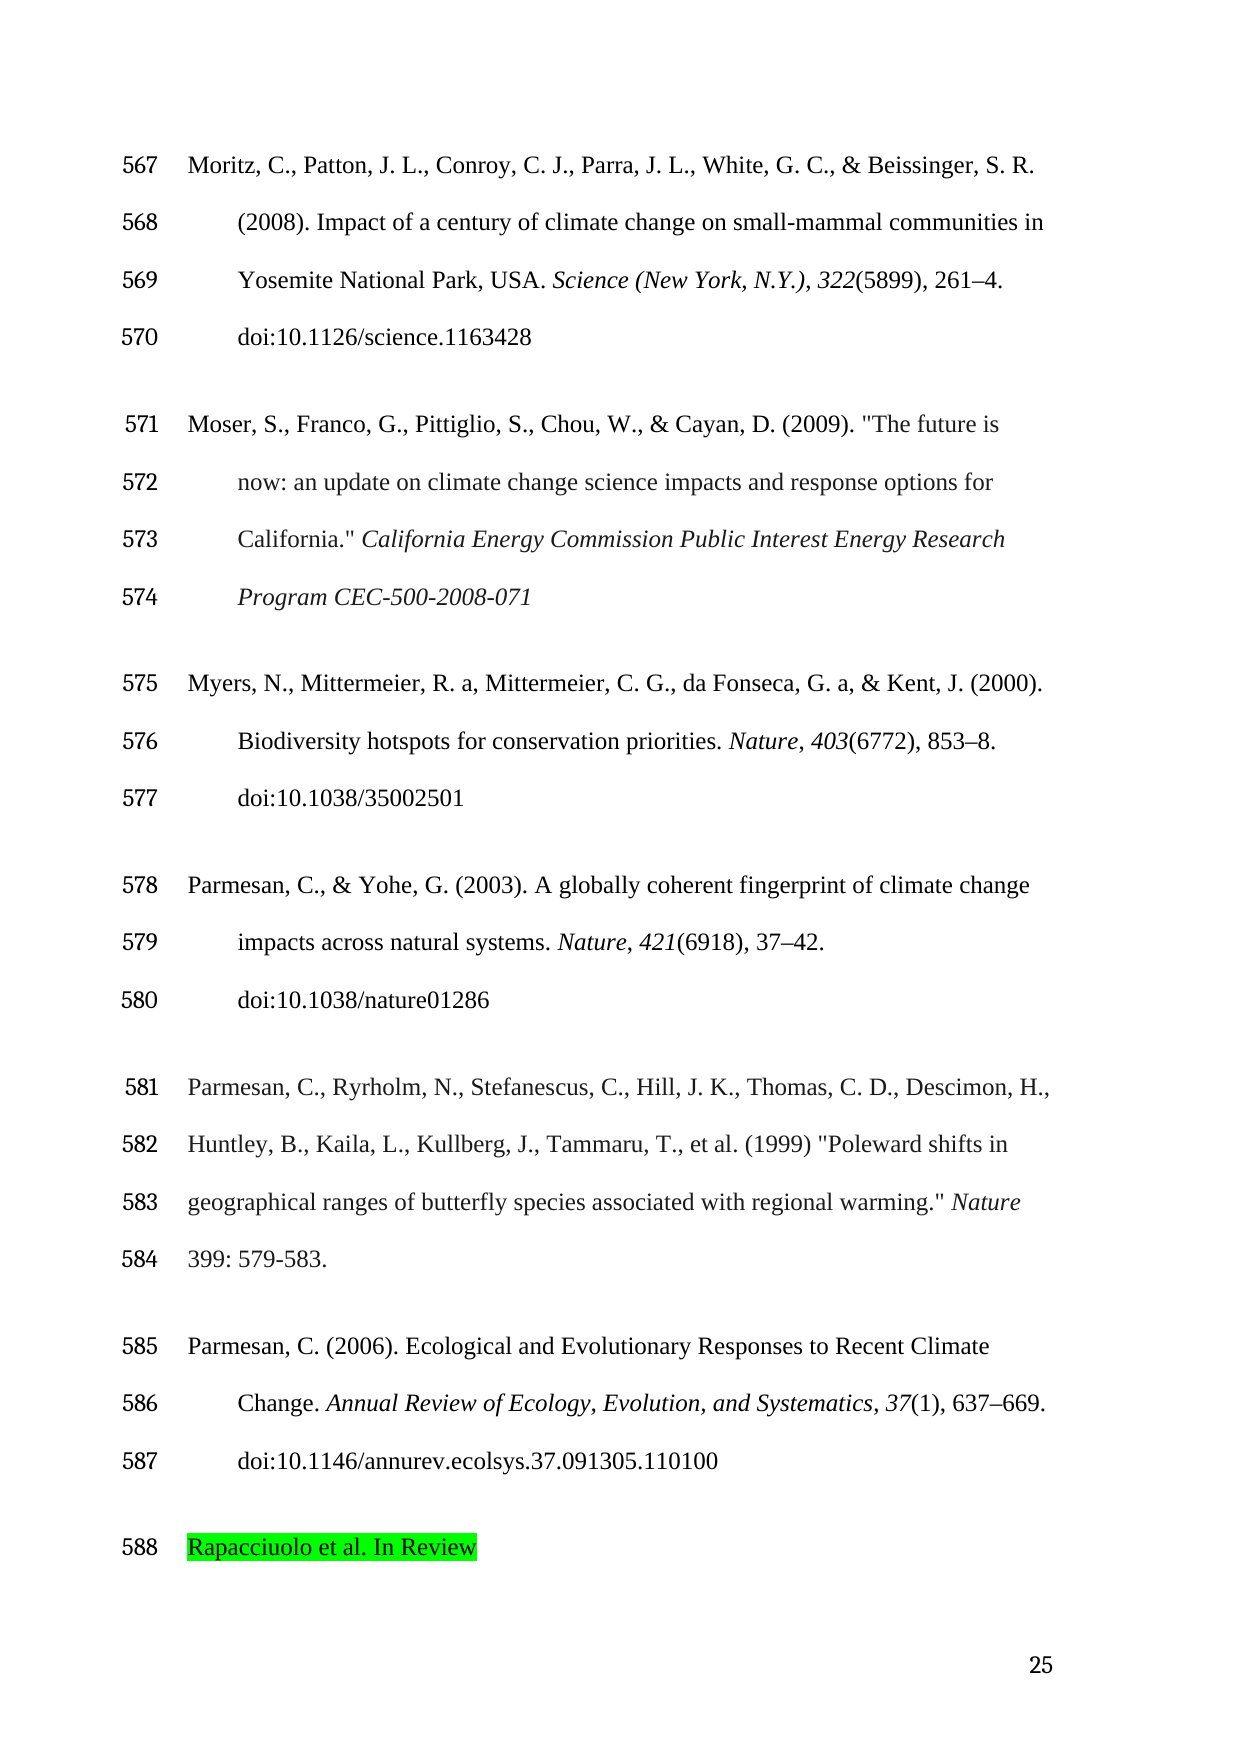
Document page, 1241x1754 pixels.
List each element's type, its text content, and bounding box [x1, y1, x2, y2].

text Myers, N., Mittermeier, R. a, Mittermeier, C. G., da Fonseca, G. a, & Kent, J. (2000). Biodiversity hotspots for conservation priorities. Nature, 403(6772), 853–8. doi:10.1038/35002501 [187, 668, 1053, 812]
text Parmesan, C. (2006). Ecological and Evolutionary Responses to Recent Climate Change. Annual Review of Ecology, Evolution, and Systematics, 37(1), 637–669. doi:10.1146/annurev.ecolsys.37.091305.110100 [187, 1331, 1053, 1474]
text Rapacciuolo et al. In Review [187, 1532, 1053, 1561]
text Moritz, C., Patton, J. L., Conroy, C. J., Parra, J. L., White, G. C., & Beissinger, S. R. (2008). Impact of a century of climate change on small-mammal communities in Yosemite National Park, USA. Science (New York, N.Y.), 322(5899), 261–4. doi:10.1126/science.1163428 [187, 150, 1053, 351]
text Parmesan, C., & Yohe, G. (2003). A globally coherent fingerprint of climate change impacts across natural systems. Nature, 421(6918), 37–42. doi:10.1038/nature01286 [187, 870, 1053, 1014]
text Moser, S., Franco, G., Pittiglio, S., Chou, W., & Cayan, D. (2009). "The future is now: an update on climate change science impacts and response options for California." California Energy Commission Public Interest Energy Research Program CEC-500-2008-071 [187, 409, 1053, 610]
text Parmesan, C., Ryrholm, N., Stefanescus, C., Hill, J. K., Thomas, C. D., Descimon, H., Huntley, B., Kaila, L., Kullberg, J., Tammaru, T., et al. (1999) "Poleward shifts in geographical ranges of butterfly species associated with regional warming." Nature 399: 579-583. [187, 1072, 1053, 1273]
